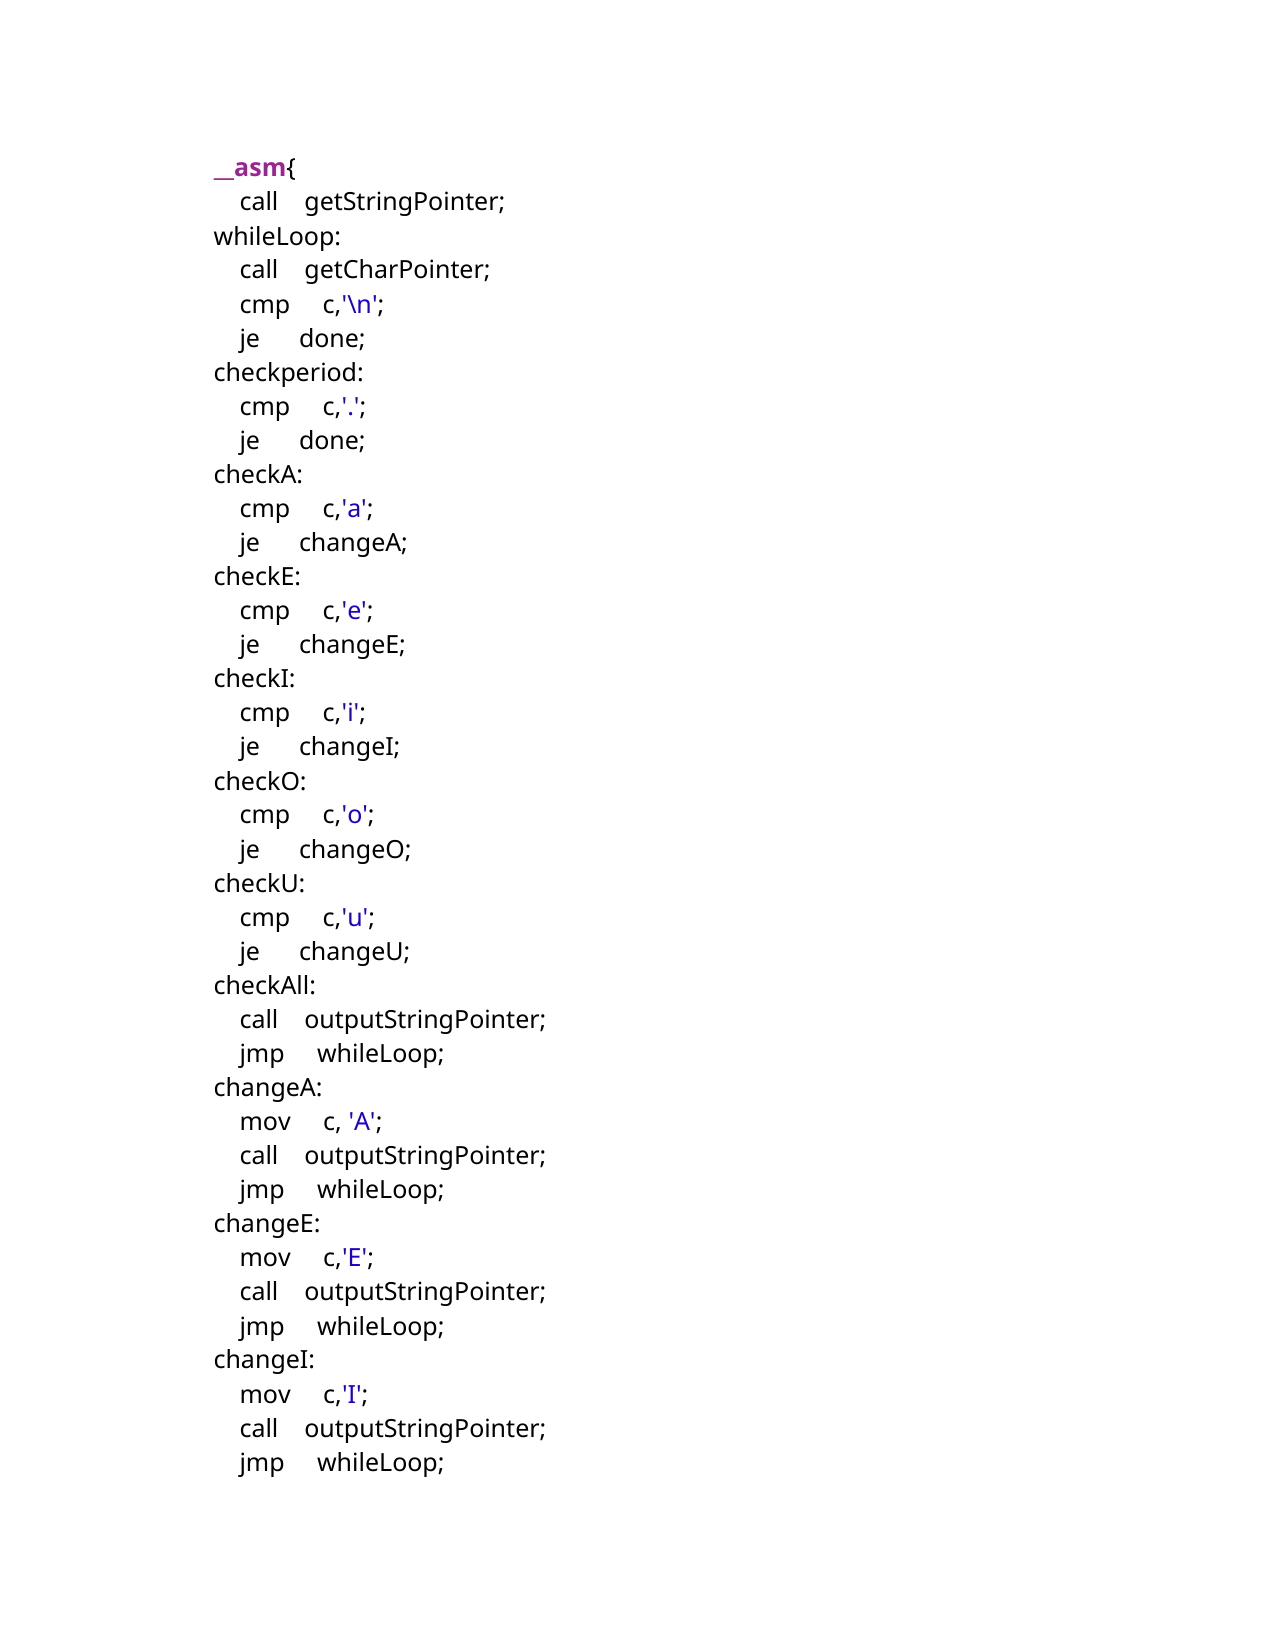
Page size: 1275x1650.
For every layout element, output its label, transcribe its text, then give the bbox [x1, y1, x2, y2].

text call outputStringPointer; [187, 1002, 1087, 1036]
text cmp c,'u'; [187, 899, 1087, 933]
text je done; [187, 320, 1087, 354]
text cmp c,'.'; [187, 388, 1087, 422]
text jmp whileLoop; [187, 1444, 1087, 1478]
text __asm{ [187, 150, 1087, 184]
text jmp whileLoop; [187, 1172, 1087, 1206]
text je changeE; [187, 627, 1087, 661]
text whileLoop: [187, 218, 1087, 252]
text cmp c,'\n'; [187, 286, 1087, 320]
text je done; [187, 422, 1087, 457]
text checkA: [187, 457, 1087, 491]
text cmp c,'o'; [187, 797, 1087, 831]
text call outputStringPointer; [187, 1410, 1087, 1444]
text changeE: [187, 1206, 1087, 1240]
text checkI: [187, 661, 1087, 695]
text call outputStringPointer; [187, 1274, 1087, 1308]
text changeI: [187, 1342, 1087, 1376]
text checkU: [187, 865, 1087, 899]
text checkE: [187, 559, 1087, 593]
text je changeA; [187, 525, 1087, 559]
text checkO: [187, 763, 1087, 797]
text je changeI; [187, 729, 1087, 763]
text call outputStringPointer; [187, 1138, 1087, 1172]
text cmp c,'e'; [187, 593, 1087, 627]
text mov c,'I'; [187, 1376, 1087, 1410]
text jmp whileLoop; [187, 1036, 1087, 1070]
text checkperiod: [187, 354, 1087, 388]
text cmp c,'a'; [187, 491, 1087, 525]
text cmp c,'i'; [187, 695, 1087, 729]
text checkAll: [187, 967, 1087, 1002]
text je changeU; [187, 933, 1087, 967]
text call getStringPointer; [187, 184, 1087, 218]
text mov c,'E'; [187, 1240, 1087, 1274]
text mov c, 'A'; [187, 1104, 1087, 1138]
text call getCharPointer; [187, 252, 1087, 286]
text changeA: [187, 1070, 1087, 1104]
text jmp whileLoop; [187, 1308, 1087, 1342]
text je changeO; [187, 831, 1087, 865]
